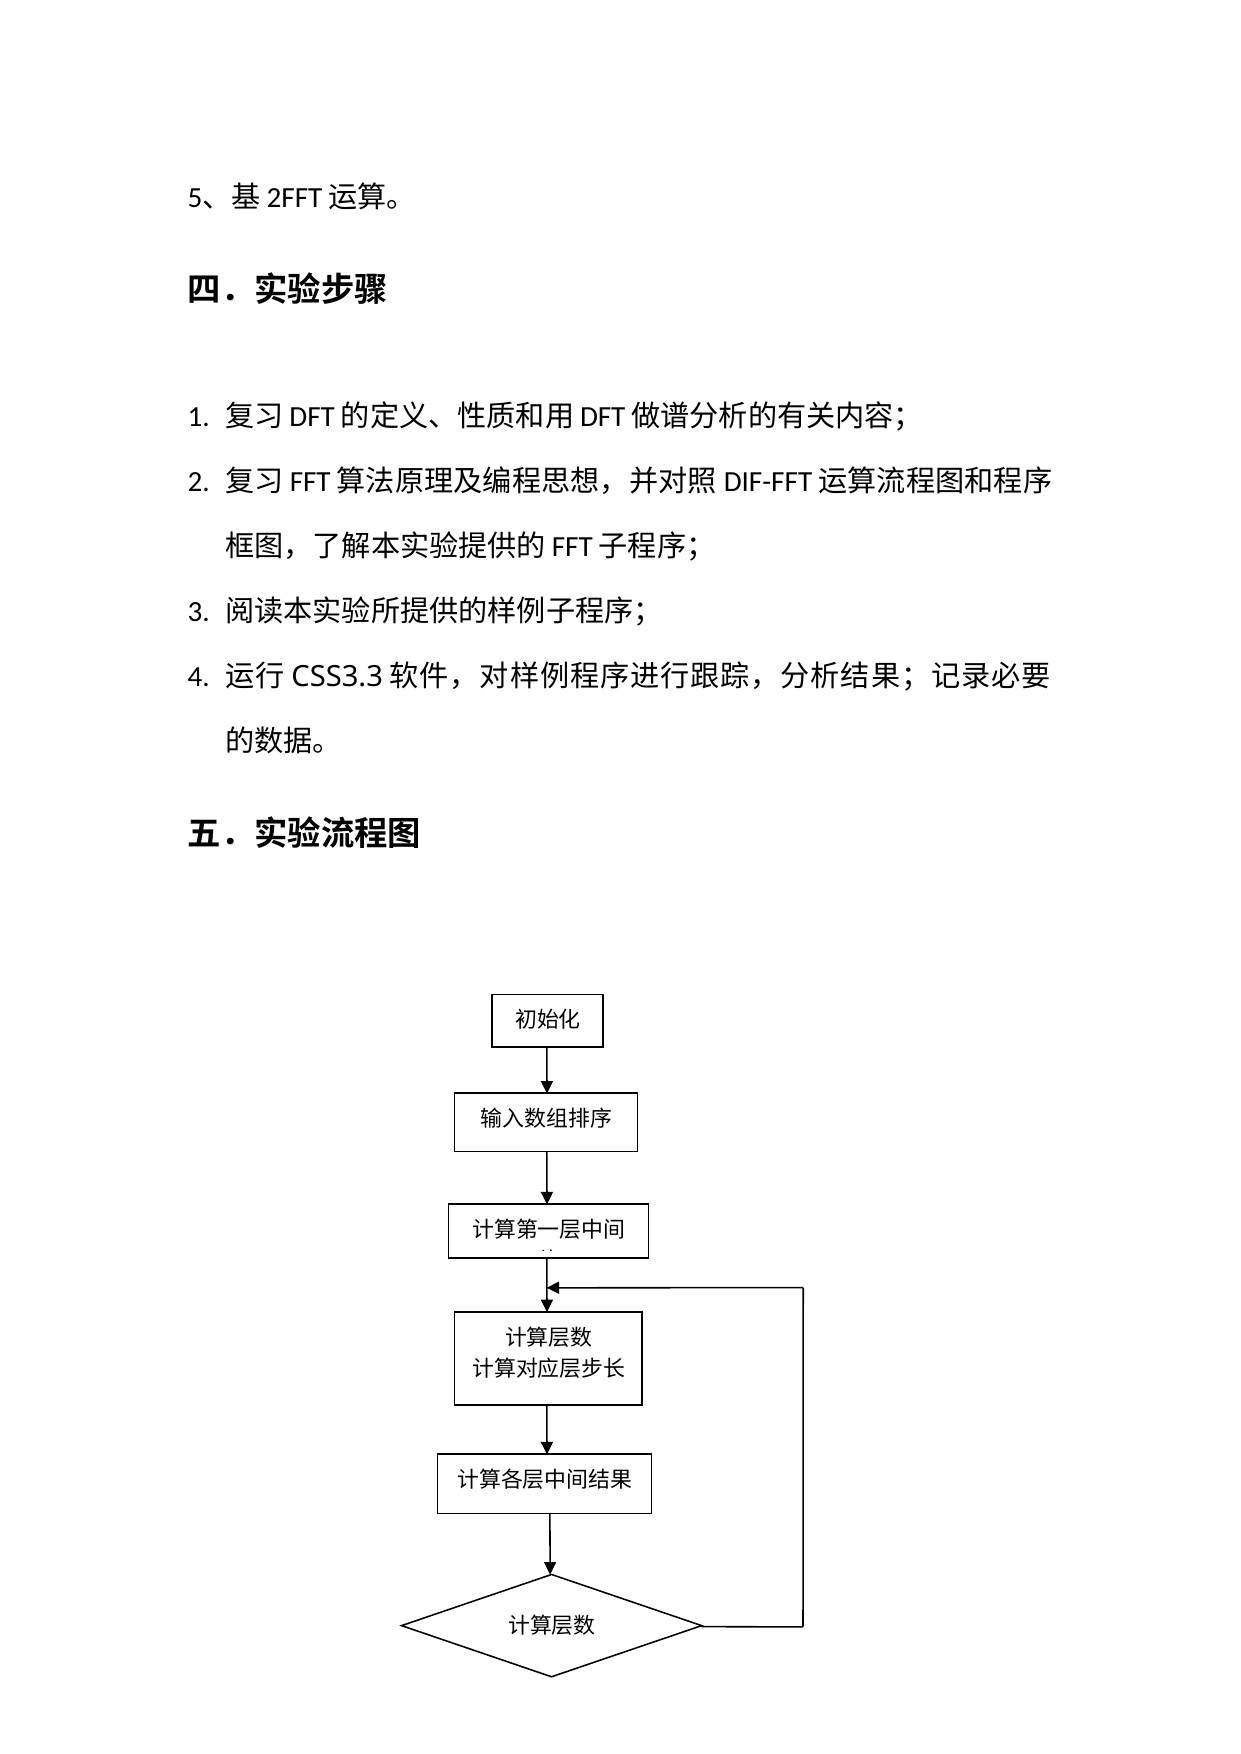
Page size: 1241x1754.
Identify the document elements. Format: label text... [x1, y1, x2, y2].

subtitle 五．实验流程图 [187, 798, 1053, 863]
list 复习FFT算法原理及编程思想，并对照DIF-FFT运算流程图和程序框图，了解本实验提供的FFT子程序； [187, 446, 1053, 576]
subtitle 四．实验步骤 [187, 254, 1053, 319]
list 复习DFT的定义、性质和用DFT做谱分析的有关内容； [187, 381, 1053, 446]
list 运行CSS3.3软件，对样例程序进行跟踪，分析结果；记录必要的数据。 [187, 641, 1053, 771]
list 基2FFT运算。 [187, 162, 1053, 227]
list 阅读本实验所提供的样例子程序； [187, 576, 1053, 641]
